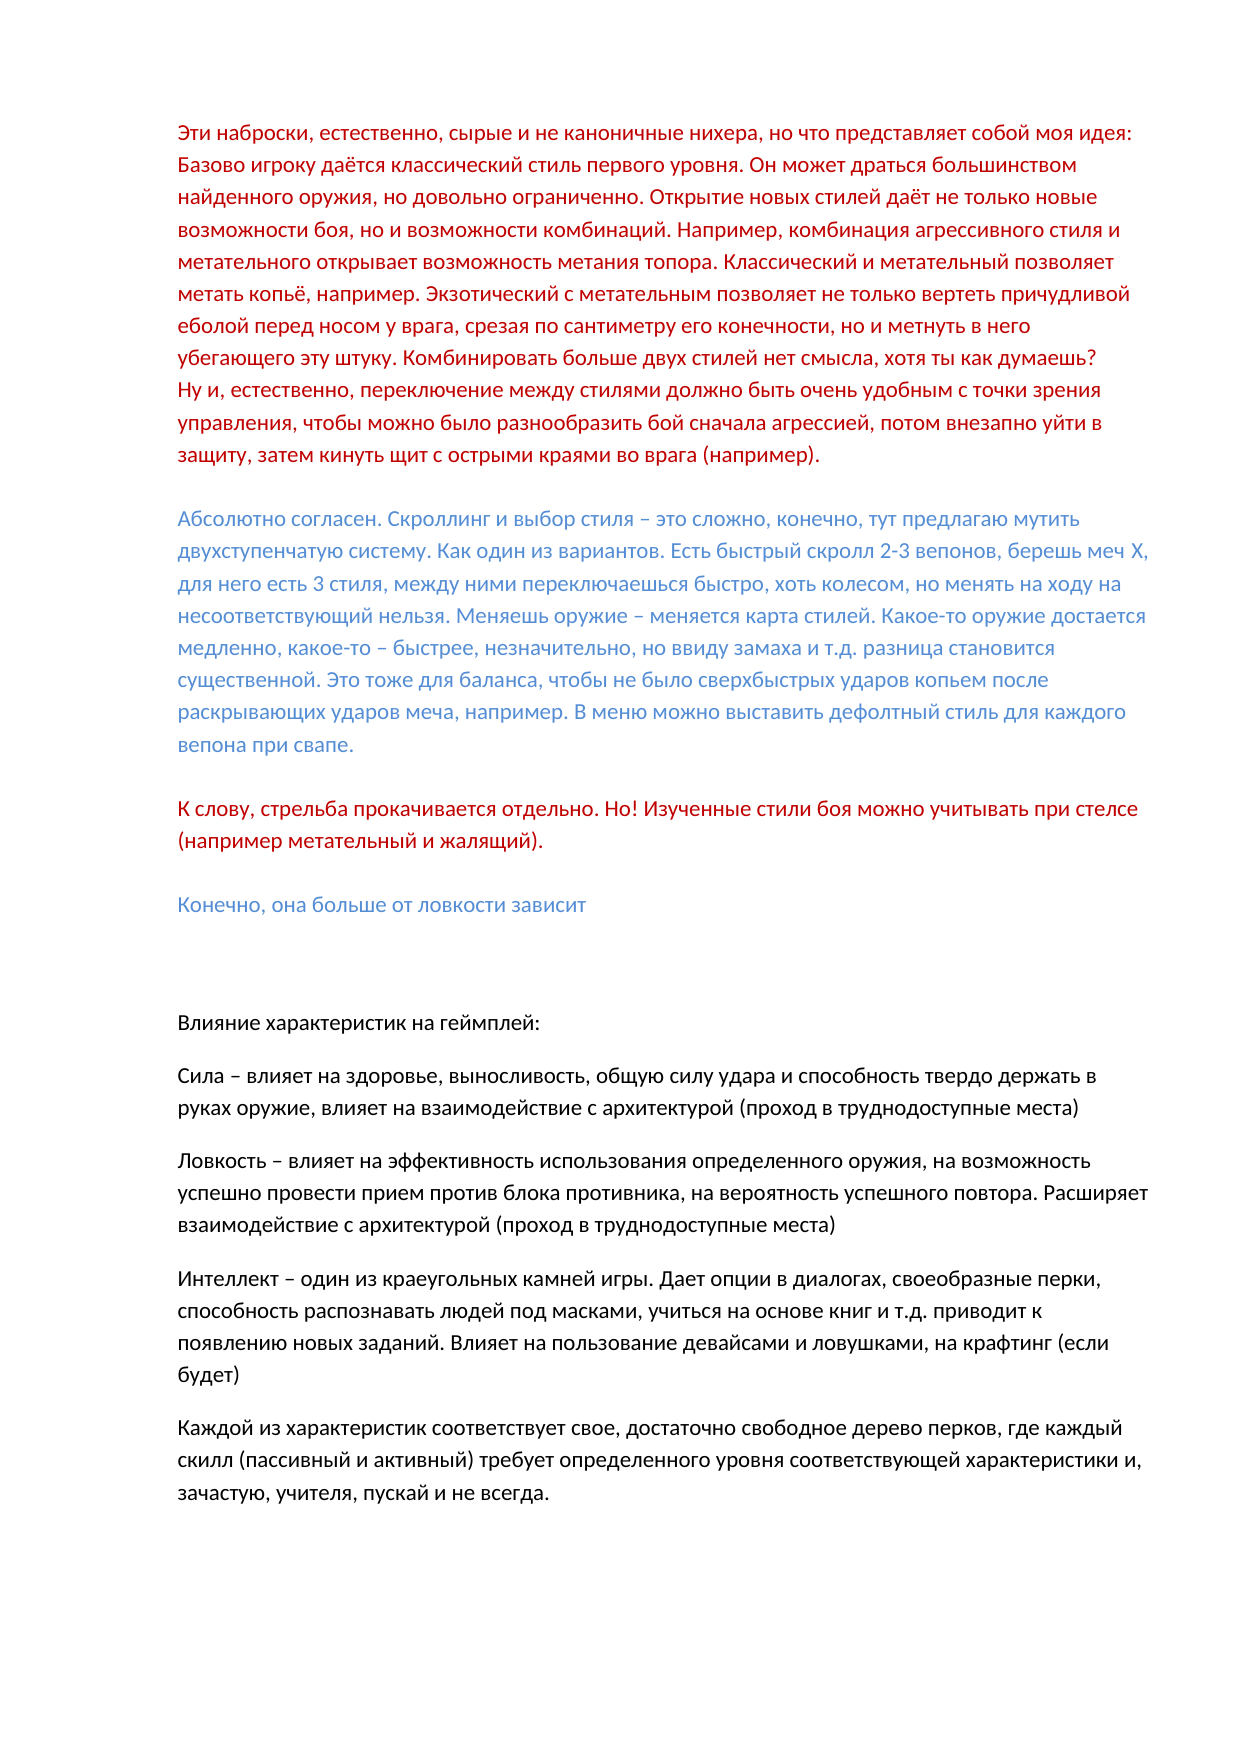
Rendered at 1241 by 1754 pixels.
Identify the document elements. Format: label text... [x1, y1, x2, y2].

text Базово игроку даётся классический стиль первого уровня. Он может драться большинством найденного оружия, но довольно ограниченно. Открытие новых стилей даёт не только новые возможности боя, но и возможности комбинаций. Например, комбинация агрессивного стиля и метательного открывает возможность метания топора. Классический и метательный позволяет метать копьё, например. Экзотический с метательным позволяет не только вертеть причудливой еболой перед носом у врага, срезая по сантиметру его конечности, но и метнуть в него убегающего эту штуку. Комбинировать больше двух стилей нет смысла, хотя ты как думаешь? [177, 150, 1152, 371]
text К слову, стрельба прокачивается отдельно. Но! Изученные стили боя можно учитывать при стелсе (например метательный и жалящий). [177, 794, 1152, 854]
text Сила – влияет на здоровье, выносливость, общую силу удара и способность твердо держать в руках оружие, влияет на взаимодействие с архитектурой (проход в труднодоступные места) [177, 1061, 1152, 1121]
text Абсолютно согласен. Скроллинг и выбор стиля – это сложно, конечно, тут предлагаю мутить двухступенчатую систему. Как один из вариантов. Есть быстрый скролл 2-3 вепонов, берешь меч X, для него есть 3 стиля, между ними переключаешься быстро, хоть колесом, но менять на ходу на несоответствующий нельзя. Меняешь оружие – меняется карта стилей. Какое-то оружие достается медленно, какое-то – быстрее, незначительно, но ввиду замаха и т.д. разница становится существенной. Это тоже для баланса, чтобы не было сверхбыстрых ударов копьем после раскрывающих ударов меча, например. В меню можно выставить дефолтный стиль для каждого вепона при свапе. [177, 504, 1152, 758]
text Каждой из характеристик соответствует свое, достаточно свободное дерево перков, где каждый скилл (пассивный и активный) требует определенного уровня соответствующей характеристики и, зачастую, учителя, пускай и не всегда. [177, 1413, 1152, 1506]
text Интеллект – один из краеугольных камней игры. Дает опции в диалогах, своеобразные перки, способность распознавать людей под масками, учиться на основе книг и т.д. приводит к появлению новых заданий. Влияет на пользование девайсами и ловушками, на крафтинг (если будет) [177, 1264, 1152, 1388]
text Ну и, естественно, переключение между стилями должно быть очень удобным с точки зрения управления, чтобы можно было разнообразить бой сначала агрессией, потом внезапно уйти в защиту, затем кинуть щит с острыми краями во врага (например). [177, 376, 1152, 468]
text Эти наброски, естественно, сырые и не каноничные нихера, но что представляет собой моя идея: [177, 118, 1152, 146]
text Влияние характеристик на геймплей: [177, 1008, 1152, 1036]
text Конечно, она больше от ловкости зависит [177, 891, 1152, 919]
text Ловкость – влияет на эффективность использования определенного оружия, на возможность успешно провести прием против блока противника, на вероятность успешного повтора. Расширяет взаимодействие с архитектурой (проход в труднодоступные места) [177, 1146, 1152, 1239]
